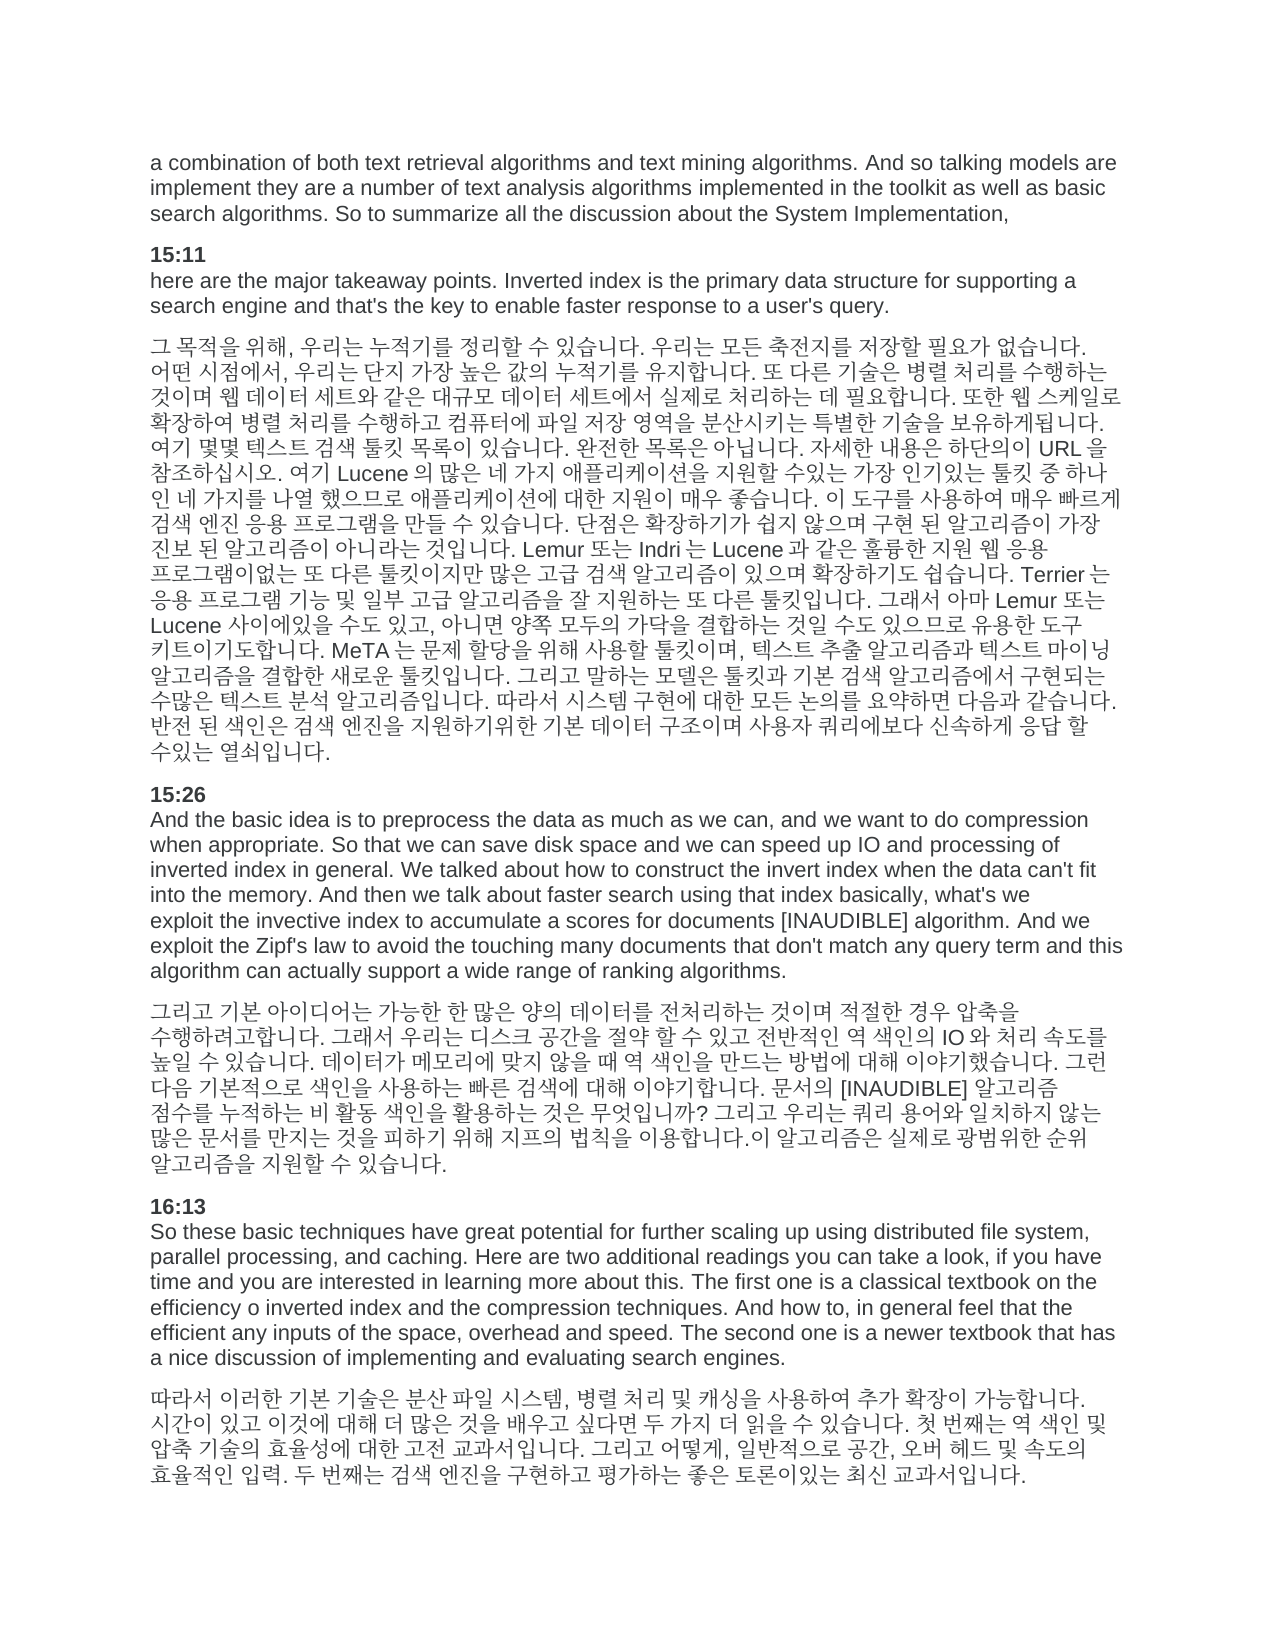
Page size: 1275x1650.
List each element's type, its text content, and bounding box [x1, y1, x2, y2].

text And the basic idea is to preprocess the data as much as we can, and we want to do compression when appropriate. So that we can save disk space and we can speed up IO and processing of inverted index in general. We talked about how to construct the invert index when the data can't fit into the memory. And then we talk about faster search using that index basically, what's we exploit the invective index to accumulate a scores for documents [INAUDIBLE] algorithm. And we exploit the Zipf's law to avoid the touching many documents that don't match any query term and this algorithm can actually support a wide range of ranking algorithms. [150, 807, 1125, 983]
text here are the major takeaway points. Inverted index is the primary data structure for supporting a search engine and that's the key to enable faster response to a user's query. [150, 267, 1125, 318]
text 15:11 [150, 242, 1125, 267]
text 그 목적을 위해, 우리는 누적기를 정리할 수 있습니다. 우리는 모든 축전지를 저장할 필요가 없습니다. 어떤 시점에서, 우리는 단지 가장 높은 값의 누적기를 유지합니다. 또 다른 기술은 병렬 처리를 수행하는 것이며 웹 데이터 세트와 같은 대규모 데이터 세트에서 실제로 처리하는 데 필요합니다. 또한 웹 스케일로 확장하여 병렬 처리를 수행하고 컴퓨터에 파일 저장 영역을 분산시키는 특별한 기술을 보유하게됩니다. 여기 몇몇 텍스트 검색 툴킷 목록이 있습니다. 완전한 목록은 아닙니다. 자세한 내용은 하단의이 URL을 참조하십시오. 여기 Lucene의 많은 네 가지 애플리케이션을 지원할 수있는 가장 인기있는 툴킷 중 하나 인 네 가지를 나열 했으므로 애플리케이션에 대한 지원이 매우 좋습니다. 이 도구를 사용하여 매우 빠르게 검색 엔진 응용 프로그램을 만들 수 있습니다. 단점은 확장하기가 쉽지 않으며 구현 된 알고리즘이 가장 진보 된 알고리즘이 아니라는 것입니다. Lemur 또는 Indri는 Lucene과 같은 훌륭한 지원 웹 응용 프로그램이없는 또 다른 툴킷이지만 많은 고급 검색 알고리즘이 있으며 확장하기도 쉽습니다. Terrier는 응용 프로그램 기능 및 일부 고급 알고리즘을 잘 지원하는 또 다른 툴킷입니다. 그래서 아마 Lemur 또는 Lucene 사이에있을 수도 있고, 아니면 양쪽 모두의 가닥을 결합하는 것일 수도 있으므로 유용한 도구 키트이기도합니다. MeTA는 문제 할당을 위해 사용할 툴킷이며, 텍스트 추출 알고리즘과 텍스트 마이닝 알고리즘을 결합한 새로운 툴킷입니다. 그리고 말하는 모델은 툴킷과 기본 검색 알고리즘에서 구현되는 수많은 텍스트 분석 알고리즘입니다. 따라서 시스템 구현에 대한 모든 논의를 요약하면 다음과 같습니다. 반전 된 색인은 검색 엔진을 지원하기위한 기본 데이터 구조이며 사용자 쿼리에보다 신속하게 응답 할 수있는 열쇠입니다. [150, 334, 1125, 765]
text 그리고 기본 아이디어는 가능한 한 많은 양의 데이터를 전처리하는 것이며 적절한 경우 압축을 수행하려고합니다. 그래서 우리는 디스크 공간을 절약 할 수 있고 전반적인 역 색인의 IO와 처리 속도를 높일 수 있습니다. 데이터가 메모리에 맞지 않을 때 역 색인을 만드는 방법에 대해 이야기했습니다. 그런 다음 기본적으로 색인을 사용하는 빠른 검색에 대해 이야기합니다. 문서의 [INAUDIBLE] 알고리즘 점수를 누적하는 비 활동 색인을 활용하는 것은 무엇입니까? 그리고 우리는 쿼리 용어와 일치하지 않는 많은 문서를 만지는 것을 피하기 위해 지프의 법칙을 이용합니다.이 알고리즘은 실제로 광범위한 순위 알고리즘을 지원할 수 있습니다. [150, 1000, 1125, 1177]
text So these basic techniques have great potential for further scaling up using distributed file system, parallel processing, and caching. Here are two additional readings you can take a look, if you have time and you are interested in learning more about this. The first one is a classical textbook on the efficiency o inverted index and the compression techniques. And how to, in general feel that the efficient any inputs of the space, overhead and speed. The second one is a newer textbook that has a nice discussion of implementing and evaluating search engines. [150, 1219, 1125, 1370]
text 16:13 [150, 1193, 1125, 1219]
text a combination of both text retrieval algorithms and text mining algorithms. And so talking models are implement they are a number of text analysis algorithms implemented in the toolkit as well as basic search algorithms. So to summarize all the discussion about the System Implementation, [150, 150, 1125, 226]
text 따라서 이러한 기본 기술은 분산 파일 시스템, 병렬 처리 및 캐싱을 사용하여 추가 확장이 가능합니다. 시간이 있고 이것에 대해 더 많은 것을 배우고 싶다면 두 가지 더 읽을 수 있습니다. 첫 번째는 역 색인 및 압축 기술의 효율성에 대한 고전 교과서입니다. 그리고 어떻게, 일반적으로 공간, 오버 헤드 및 속도의 효율적인 입력. 두 번째는 검색 엔진을 구현하고 평가하는 좋은 토론이있는 최신 교과서입니다. [150, 1387, 1125, 1488]
text 15:26 [150, 781, 1125, 807]
